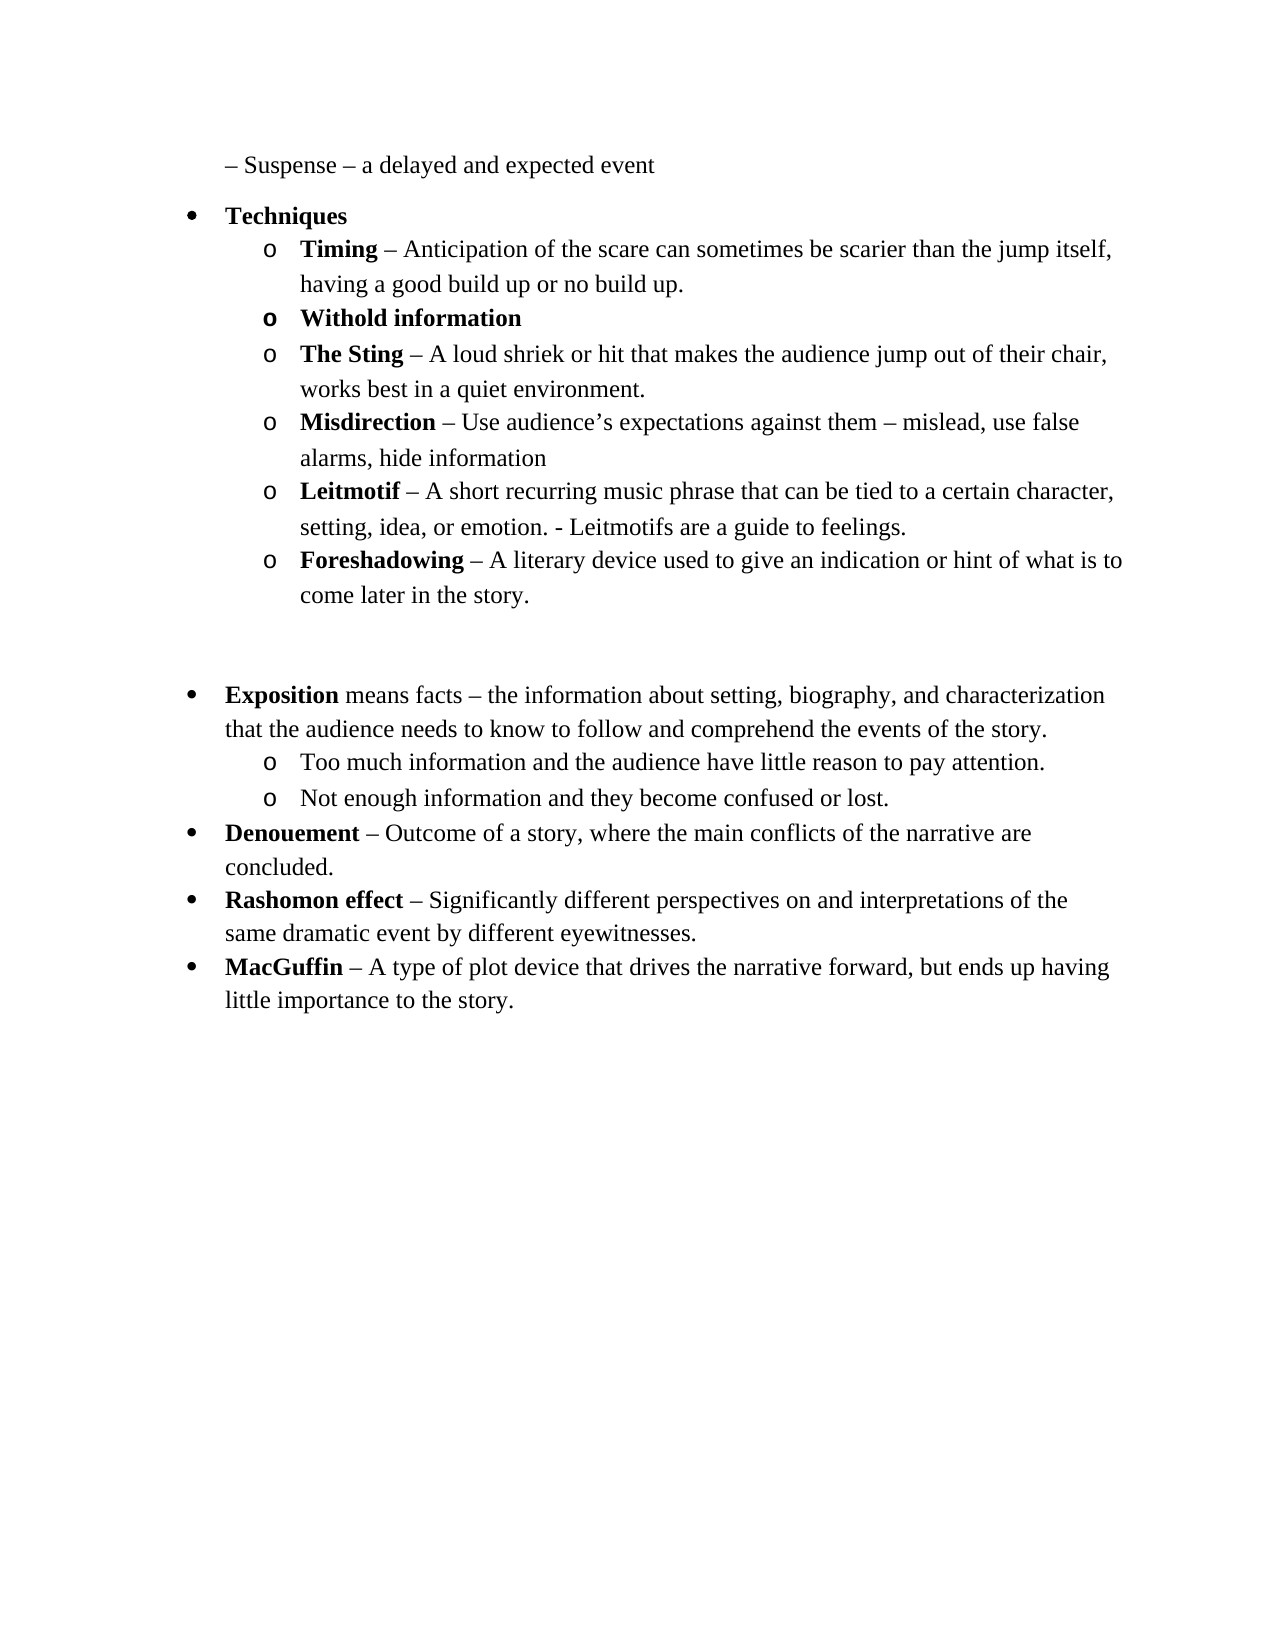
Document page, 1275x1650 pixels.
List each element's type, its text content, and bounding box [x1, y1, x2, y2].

list Exposition means facts – the information about setting, biography, and characterization that the audience needs to know to follow and comprehend the events of the story. [187, 680, 1125, 742]
list The Sting – A loud shriek or hit that makes the audience jump out of their chair, works best in a quiet environment. [262, 339, 1125, 403]
list Techniques [187, 201, 1125, 229]
list Withold information [262, 303, 1125, 334]
list Too much information and the audience have little reason to pay attention. [262, 747, 1125, 778]
list Timing – Anticipation of the scare can sometimes be scarier than the jump itself, having a good build up or no build up. [262, 234, 1125, 298]
list Leitmotif – A short recurring music phrase that can be tied to a certain character, setting, idea, or emotion. - Leitmotifs are a guide to feelings. [262, 476, 1125, 540]
list Misdirection – Use audience’s expectations against them – mislead, use false alarms, hide information [262, 407, 1125, 472]
list Foreshadowing – A literary device used to give an indication or hint of what is to come later in the story. [262, 545, 1125, 609]
list MacGuffin – A type of plot device that drives the narrative forward, but ends up having little importance to the story. [187, 952, 1125, 1014]
list Denouement – Outcome of a story, where the main conflicts of the narrative are concluded. [187, 818, 1125, 881]
list Rashomon effect – Significantly different perspectives on and interpretations of the same dramatic event by different eyewitnesses. [187, 885, 1125, 947]
list Not enough information and they become confused or lost. [262, 783, 1125, 813]
text – Suspense – a delayed and expected event [150, 150, 1125, 179]
